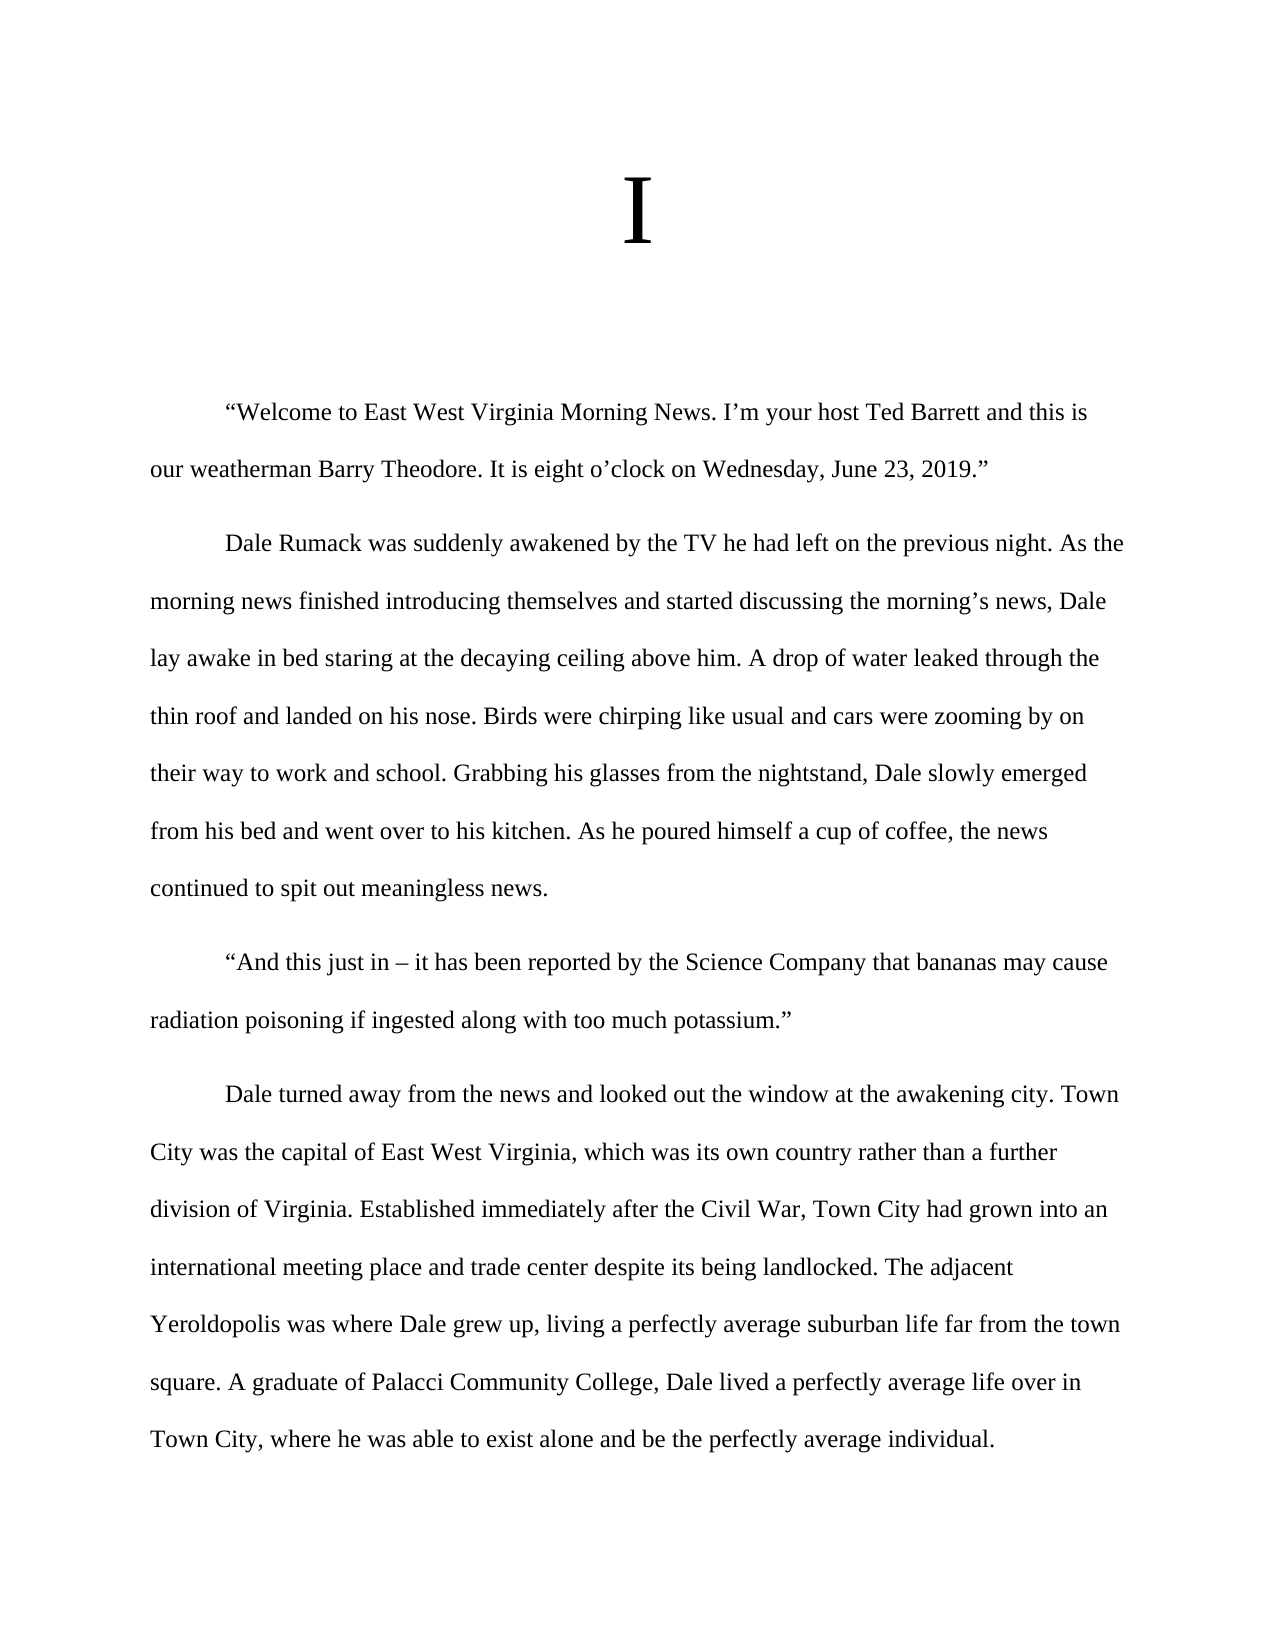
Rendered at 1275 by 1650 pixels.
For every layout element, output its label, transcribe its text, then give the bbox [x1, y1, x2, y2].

text Dale turned away from the news and looked out the window at the awakening city. Town City was the capital of East West Virginia, which was its own country rather than a further division of Virginia. Established immediately after the Civil War, Town City had grown into an international meeting place and trade center despite its being landlocked. The adjacent Yeroldopolis was where Dale grew up, living a perfectly average suburban life far from the town square. A graduate of Palacci Community College, Dale lived a perfectly average life over in Town City, where he was able to exist alone and be the perfectly average individual. [150, 1079, 1125, 1453]
text “Welcome to East West Virginia Morning News. I’m your host Ted Barrett and this is our weatherman Barry Theodore. It is eight o’clock on Wednesday, June 23, 2019.” [150, 397, 1125, 483]
text Dale Rumack was suddenly awakened by the TV he had left on the previous night. As the morning news finished introducing themselves and started discussing the morning’s news, Dale lay awake in bed staring at the decaying ceiling above him. A drop of water leaked through the thin roof and landed on his nose. Birds were chirping like usual and cars were zooming by on their way to work and school. Grabbing his glasses from the nightstand, Dale slowly emerged from his bed and went over to his kitchen. As he poured himself a cup of coffee, the news continued to spit out meaningless news. [150, 528, 1125, 902]
text I [150, 150, 1125, 265]
text “And this just in – it has been reported by the Science Company that bananas may cause radiation poisoning if ingested along with too much potassium.” [150, 947, 1125, 1034]
